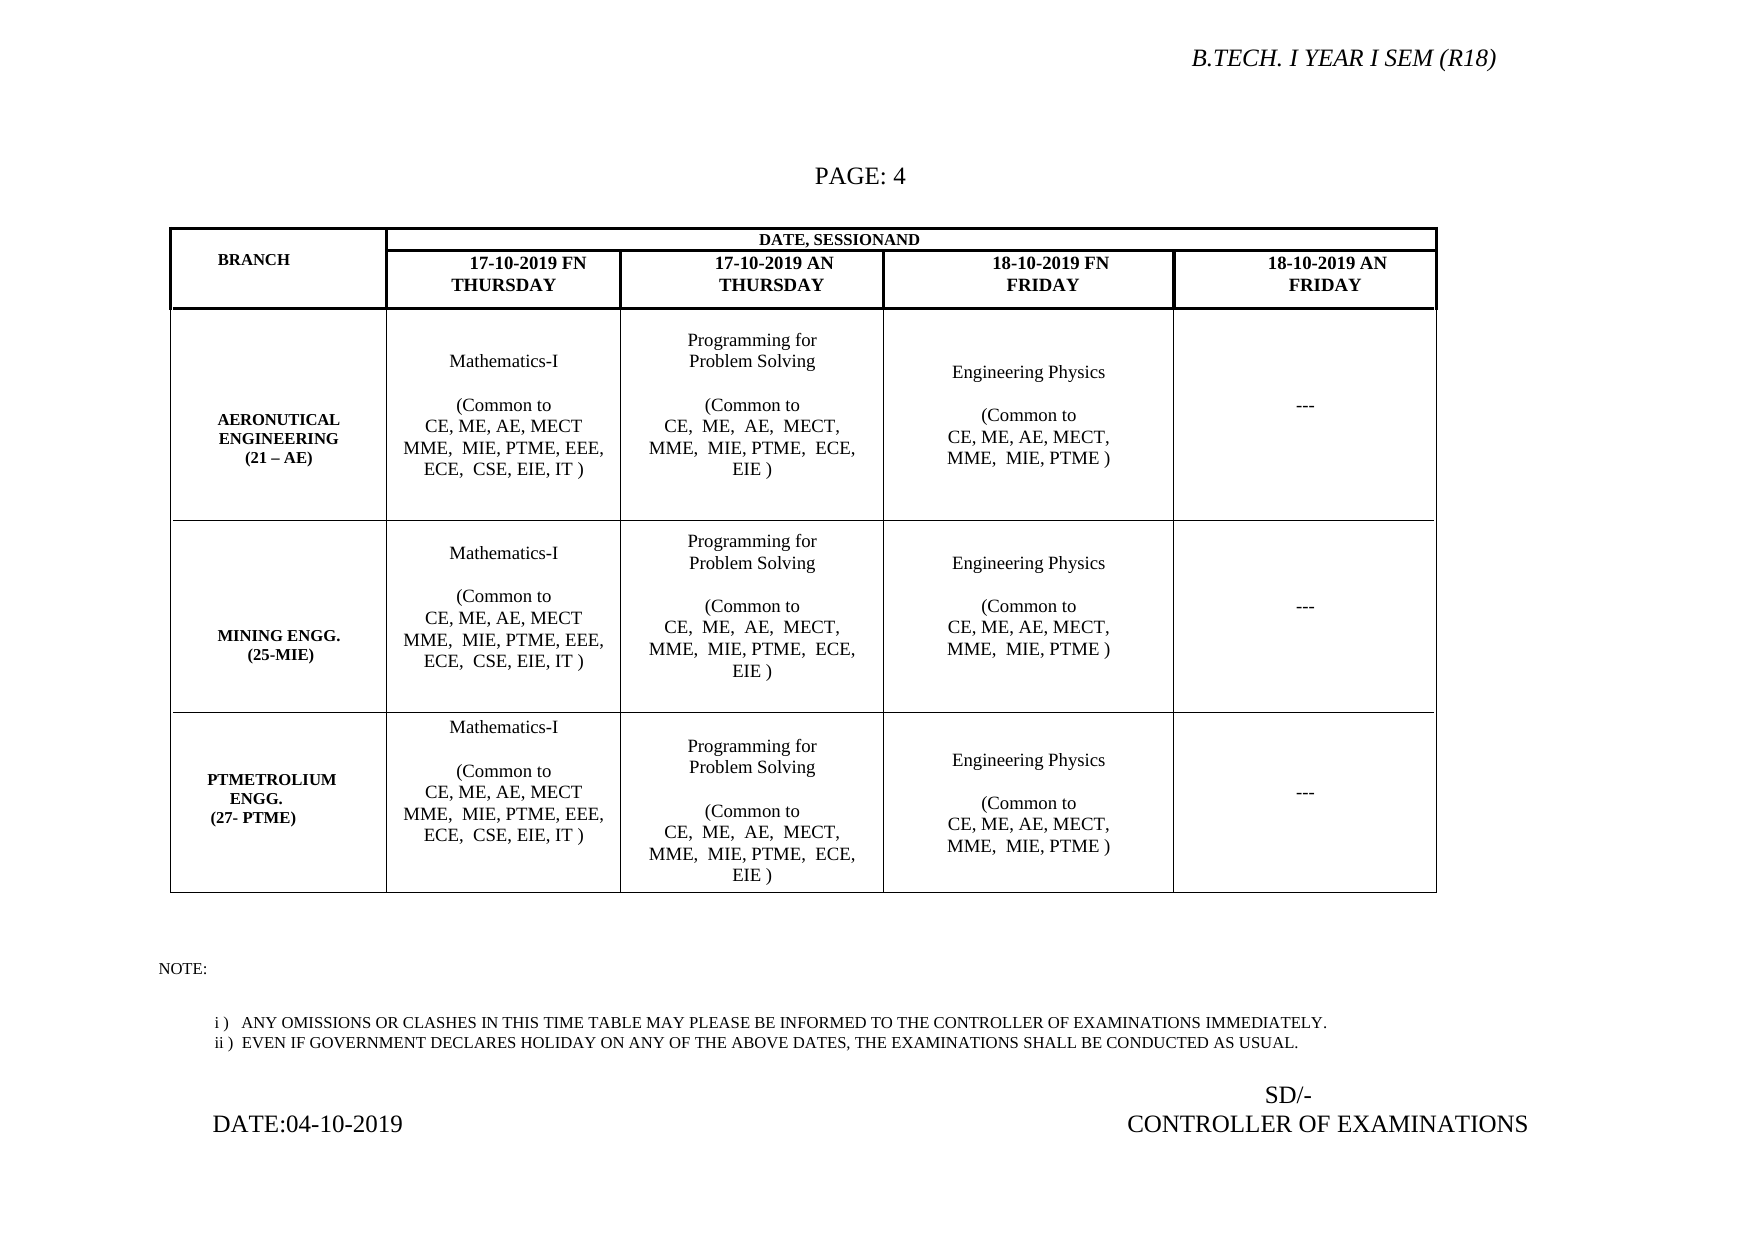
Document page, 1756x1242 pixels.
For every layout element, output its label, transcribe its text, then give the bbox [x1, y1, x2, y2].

table_cell Mathematics-I (Common to CE, ME, AE, MECT MME, MIE, PTME, EEE, ECE, CSE, EIE, IT ) [387, 521, 620, 712]
table_header DATE, SESSIONAND DAY [388, 230, 1435, 249]
table_cell --- [1174, 307, 1436, 519]
table_cell PTMETROLIUM ENGG. (27- PTME) [171, 712, 386, 892]
table_cell Engineering Physics (Common to CE, ME, AE, MECT, MME, MIE, PTME ) [884, 713, 1173, 892]
list i ) ANY OMISSIONS OR CLASHES IN THIS TIME TABLE MAY PLEASE BE INFORMED TO THE CONTROLLER OF EXAMINATIONS IMMEDIATELY. [177, 1014, 1624, 1033]
table_cell --- [1174, 712, 1436, 892]
table_cell 17-10-2019 AN THURSDAY [622, 252, 882, 307]
list ii ) EVEN IF GOVERNMENT DECLARES HOLIDAY ON ANY OF THE ABOVE DATES, THE EXAMINATIONS SHALL BE CONDUCTED AS USUAL. [177, 1033, 1624, 1052]
table_cell AERONUTICAL ENGINEERING (21 – AE) [171, 307, 386, 519]
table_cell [621, 310, 883, 519]
text NOTE: [158, 959, 1624, 978]
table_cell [387, 310, 620, 519]
subtitle DATE:04-10-2019 CONTROLLER OF EXAMINATIONS [150, 1109, 1624, 1138]
table_cell 18-10-2019 FN FRIDAY [885, 252, 1172, 307]
table_cell Engineering Physics (Common to CE, ME, AE, MECT, MME, MIE, PTME ) [884, 521, 1173, 712]
table_cell 18-10-2019 AN FRIDAY [1176, 252, 1435, 307]
table_cell Mathematics-I (Common to CE, ME, AE, MECT MME, MIE, PTME, EEE, ECE, CSE, EIE, IT ) [387, 713, 620, 892]
table_header BRANCH [172, 230, 385, 307]
text SD/- [139, 1080, 1624, 1109]
table_cell 17-10-2019 FN THURSDAY [388, 252, 619, 307]
table_cell MINING ENGG. (25-MIE) [171, 520, 386, 712]
subtitle PAGE: 4 [750, 161, 1040, 190]
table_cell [884, 310, 1173, 519]
table_cell Programming for Problem Solving (Common to CE, ME, AE, MECT, MME, MIE, PTME, ECE, EIE ) [621, 521, 883, 712]
table_cell Programming for Problem Solving (Common to CE, ME, AE, MECT, MME, MIE, PTME, ECE, EIE ) [621, 713, 883, 892]
table_cell --- [1174, 520, 1436, 712]
